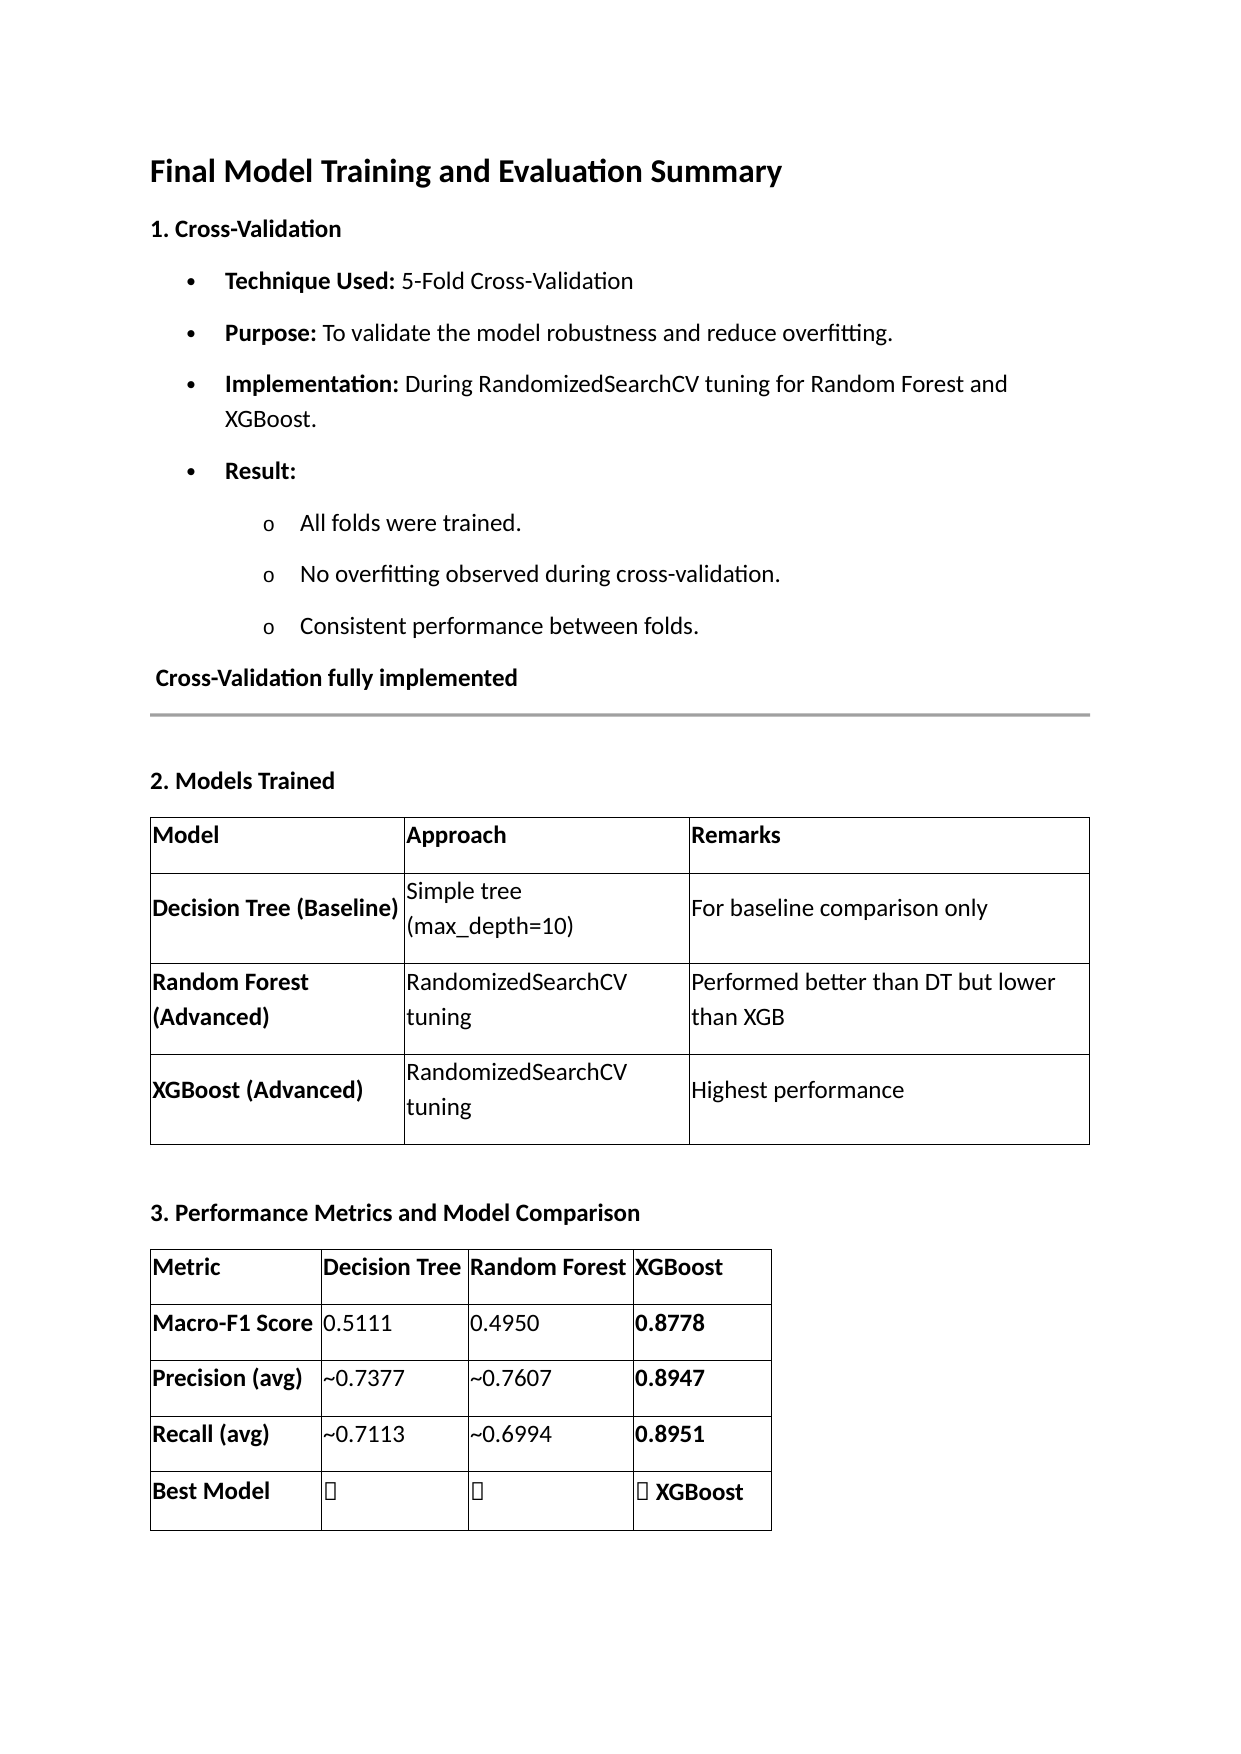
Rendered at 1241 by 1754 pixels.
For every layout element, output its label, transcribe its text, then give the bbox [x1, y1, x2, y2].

table_header Approach [405, 818, 689, 872]
table_cell 0.8947 [634, 1361, 771, 1416]
table_cell RandomizedSearchCV tuning [405, 964, 689, 1054]
table_cell ~0.7607 [469, 1361, 633, 1416]
table_cell ~0.7377 [322, 1361, 468, 1416]
text Cross-Validation fully implemented [150, 662, 1090, 692]
table_cell XGBoost (Advanced) [151, 1055, 404, 1144]
table_cell ❌ [322, 1472, 468, 1530]
table_cell Best Model [151, 1472, 321, 1530]
table_cell ✅ XGBoost [634, 1472, 771, 1530]
text Final Model Training and Evaluation Summary [150, 150, 1090, 191]
text 2. Models Trained [150, 765, 1090, 796]
table_header Metric [151, 1250, 321, 1304]
table_header Decision Tree [322, 1250, 468, 1304]
table_header Random Forest [469, 1250, 633, 1304]
table_cell 0.8778 [634, 1305, 771, 1360]
table_cell Precision (avg) [151, 1361, 321, 1416]
table_cell 0.8951 [634, 1417, 771, 1471]
table_header XGBoost [634, 1250, 771, 1304]
table_cell Macro-F1 Score [151, 1305, 321, 1360]
table_cell 0.5111 [322, 1305, 468, 1360]
list Implementation: During RandomizedSearchCV tuning for Random Forest and XGBoost. [187, 368, 1090, 434]
text 1. Cross-Validation [150, 213, 1090, 244]
table_header Remarks [690, 818, 1089, 872]
table_cell Simple tree (max_depth=10) [405, 874, 689, 963]
list Purpose: To validate the model robustness and reduce overfitting. [187, 317, 1090, 347]
table_cell Decision Tree (Baseline) [151, 874, 404, 963]
table_cell Recall (avg) [151, 1417, 321, 1471]
table_cell Performed better than DT but lower than XGB [690, 964, 1089, 1054]
table_header Model [151, 818, 404, 872]
table_cell Random Forest (Advanced) [151, 964, 404, 1054]
list Technique Used: 5-Fold Cross-Validation [187, 265, 1090, 296]
table_cell 0.4950 [469, 1305, 633, 1360]
table_cell For baseline comparison only [690, 874, 1089, 963]
table_cell ❌ [469, 1472, 633, 1530]
table_cell ~0.6994 [469, 1417, 633, 1471]
list No overfitting observed during cross-validation. [262, 558, 1090, 589]
list Consistent performance between folds. [262, 610, 1090, 641]
list All folds were trained. [262, 507, 1090, 537]
table_cell RandomizedSearchCV tuning [405, 1055, 689, 1144]
table_cell ~0.7113 [322, 1417, 468, 1471]
list Result: [187, 455, 1090, 486]
text 3. Performance Metrics and Model Comparison [150, 1197, 1090, 1227]
table_cell Highest performance [690, 1055, 1089, 1144]
